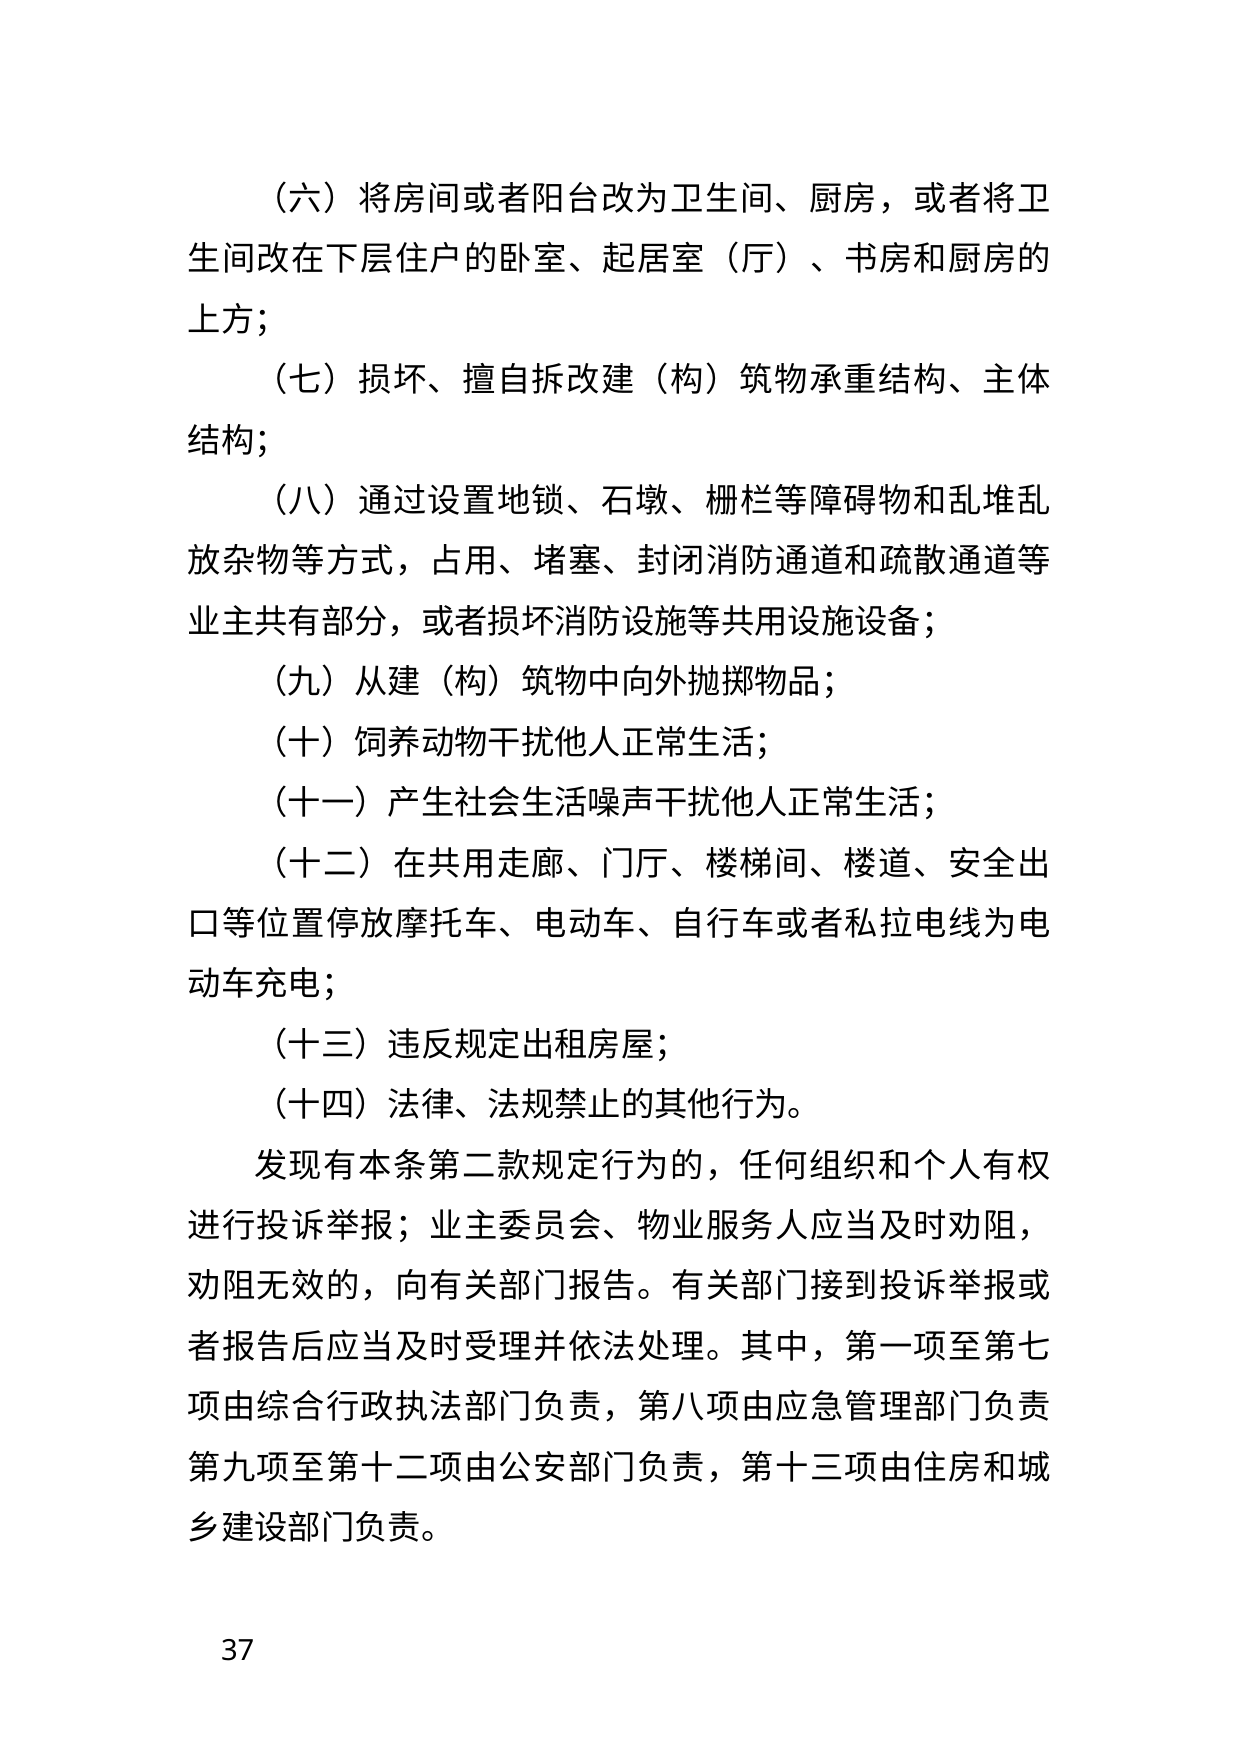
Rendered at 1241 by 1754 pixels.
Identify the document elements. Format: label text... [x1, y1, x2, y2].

text （八）通过设置地锁、石墩、栅栏等障碍物和乱堆乱放杂物等方式，占用、堵塞、封闭消防通道和疏散通道等业主共有部分，或者损坏消防设施等共用设施设备； [187, 464, 1053, 645]
text （七）损坏、擅自拆改建（构）筑物承重结构、主体结构； [187, 343, 1053, 464]
text （十一）产生社会生活噪声干扰他人正常生活； [187, 766, 1053, 827]
text 发现有本条第二款规定行为的，任何组织和个人有权进行投诉举报；业主委员会、物业服务人应当及时劝阻，劝阻无效的，向有关部门报告。有关部门接到投诉举报或者报告后应当及时受理并依法处理。其中，第一项至第七项由综合行政执法部门负责，第八项由应急管理部门负责，第九项至第十二项由公安部门负责，第十三项由住房和城乡建设部门负责。 [187, 1129, 1053, 1552]
text （十三）违反规定出租房屋； [187, 1008, 1053, 1068]
text （六）将房间或者阳台改为卫生间、厨房，或者将卫生间改在下层住户的卧室、起居室（厅）、书房和厨房的上方； [187, 162, 1053, 343]
text （十）饲养动物干扰他人正常生活； [187, 706, 1053, 766]
text （九）从建（构）筑物中向外抛掷物品； [187, 645, 1053, 706]
text （十四）法律、法规禁止的其他行为。 [187, 1068, 1053, 1129]
text （十二）在共用走廊、门厅、楼梯间、楼道、安全出口等位置停放摩托车、电动车、自行车或者私拉电线为电动车充电； [187, 827, 1053, 1008]
